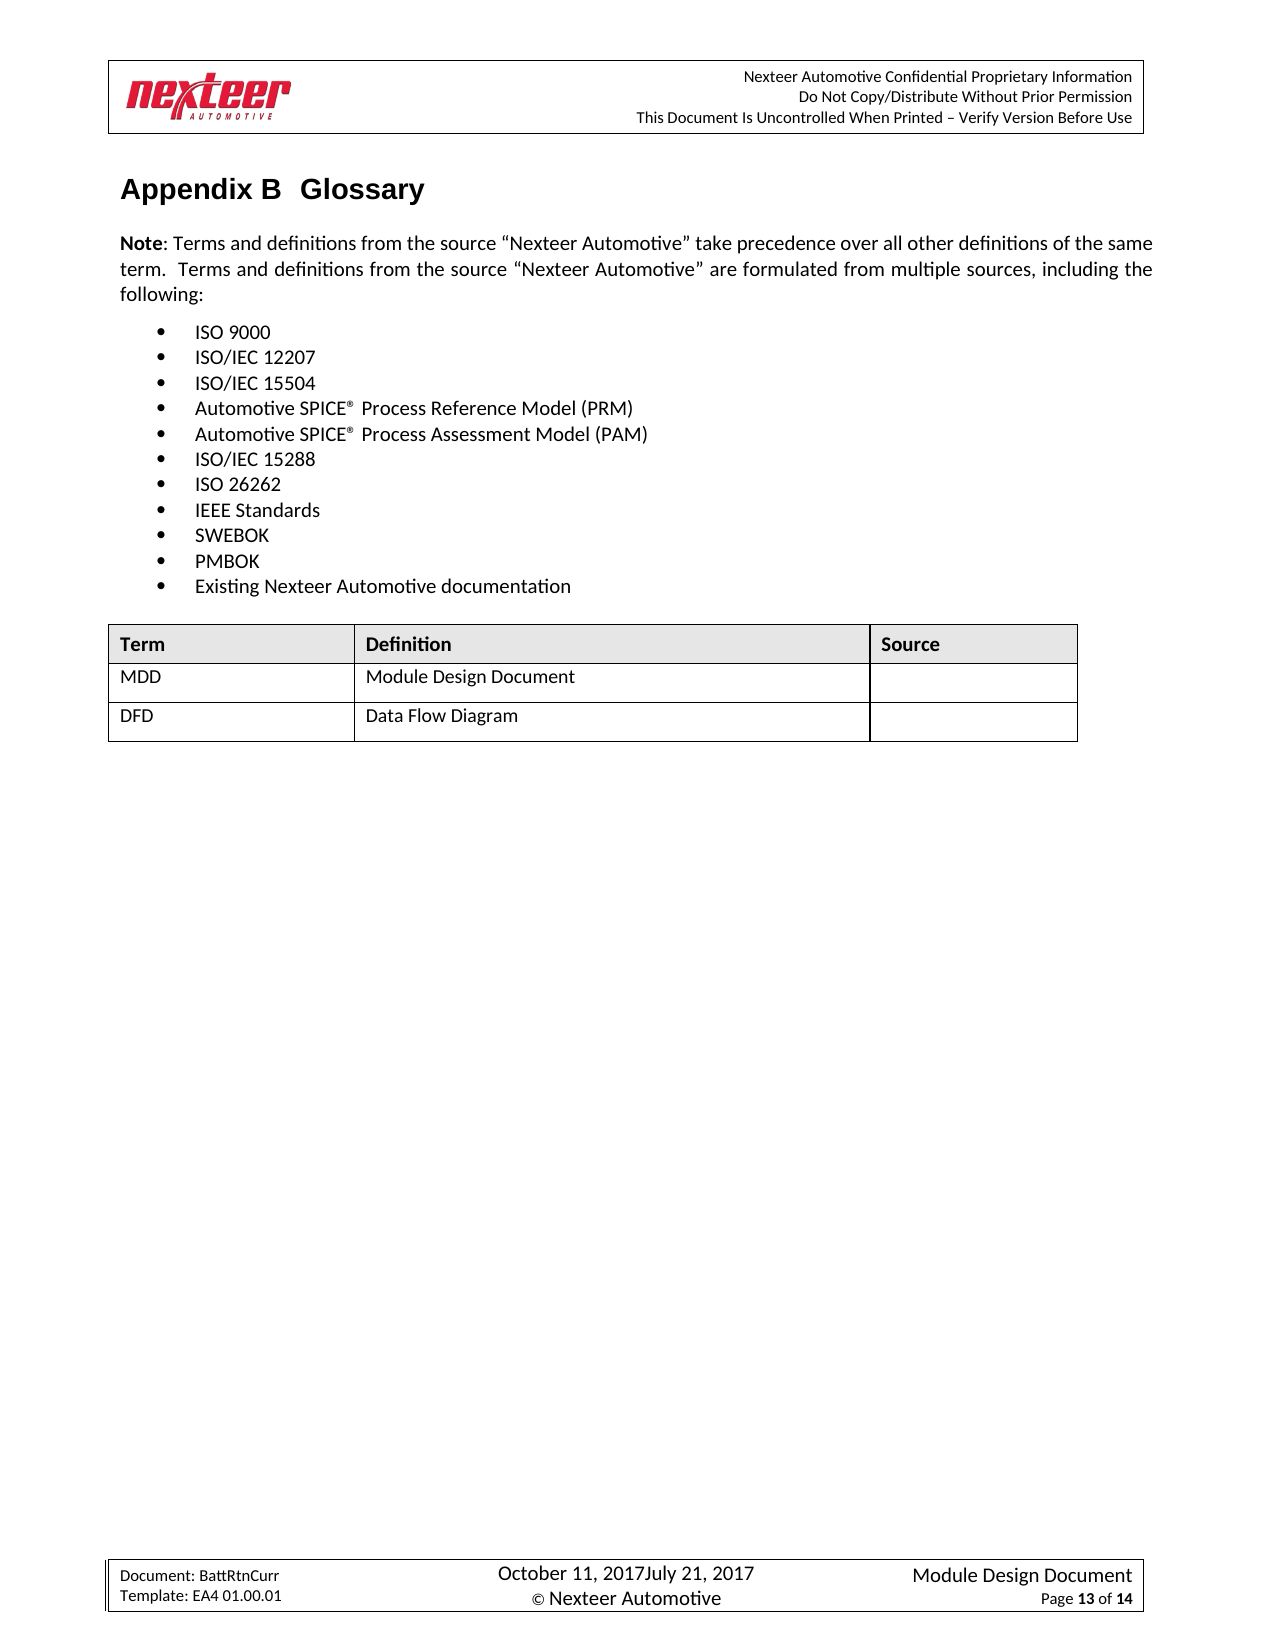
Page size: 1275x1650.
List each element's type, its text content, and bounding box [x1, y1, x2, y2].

list IEEE Standards [157, 497, 1155, 522]
table_cell Data Flow Diagram [355, 703, 869, 741]
table_cell Module Design Document [355, 664, 869, 702]
table_header Source [871, 625, 1077, 663]
table_cell [871, 664, 1077, 702]
list PMBOK [157, 548, 1155, 573]
table_cell DFD [109, 703, 354, 741]
text Note: Terms and definitions from the source “Nexteer Automotive” take precedence over all other definitions of the same term. Terms and definitions from the source “Nexteer Automotive” are formulated from multiple sources, including the following: [120, 230, 1155, 307]
list SWEBOK [157, 522, 1155, 548]
list Automotive SPICE® Process Reference Model (PRM) [157, 395, 1155, 421]
list Automotive SPICE® Process Assessment Model (PAM) [157, 421, 1155, 446]
list Existing Nexteer Automotive documentation [157, 573, 1155, 599]
table_header Definition [355, 625, 869, 663]
list ISO 26262 [157, 472, 1155, 497]
table_cell [871, 703, 1077, 741]
list ISO/IEC 15288 [157, 446, 1155, 472]
table_header Term [109, 625, 354, 663]
list ISO/IEC 12207 [157, 344, 1155, 370]
table_cell MDD [109, 664, 354, 702]
list ISO/IEC 15504 [157, 370, 1155, 395]
subtitle Glossary [120, 172, 1155, 205]
picture [120, 61, 295, 133]
list ISO 9000 [157, 319, 1155, 344]
